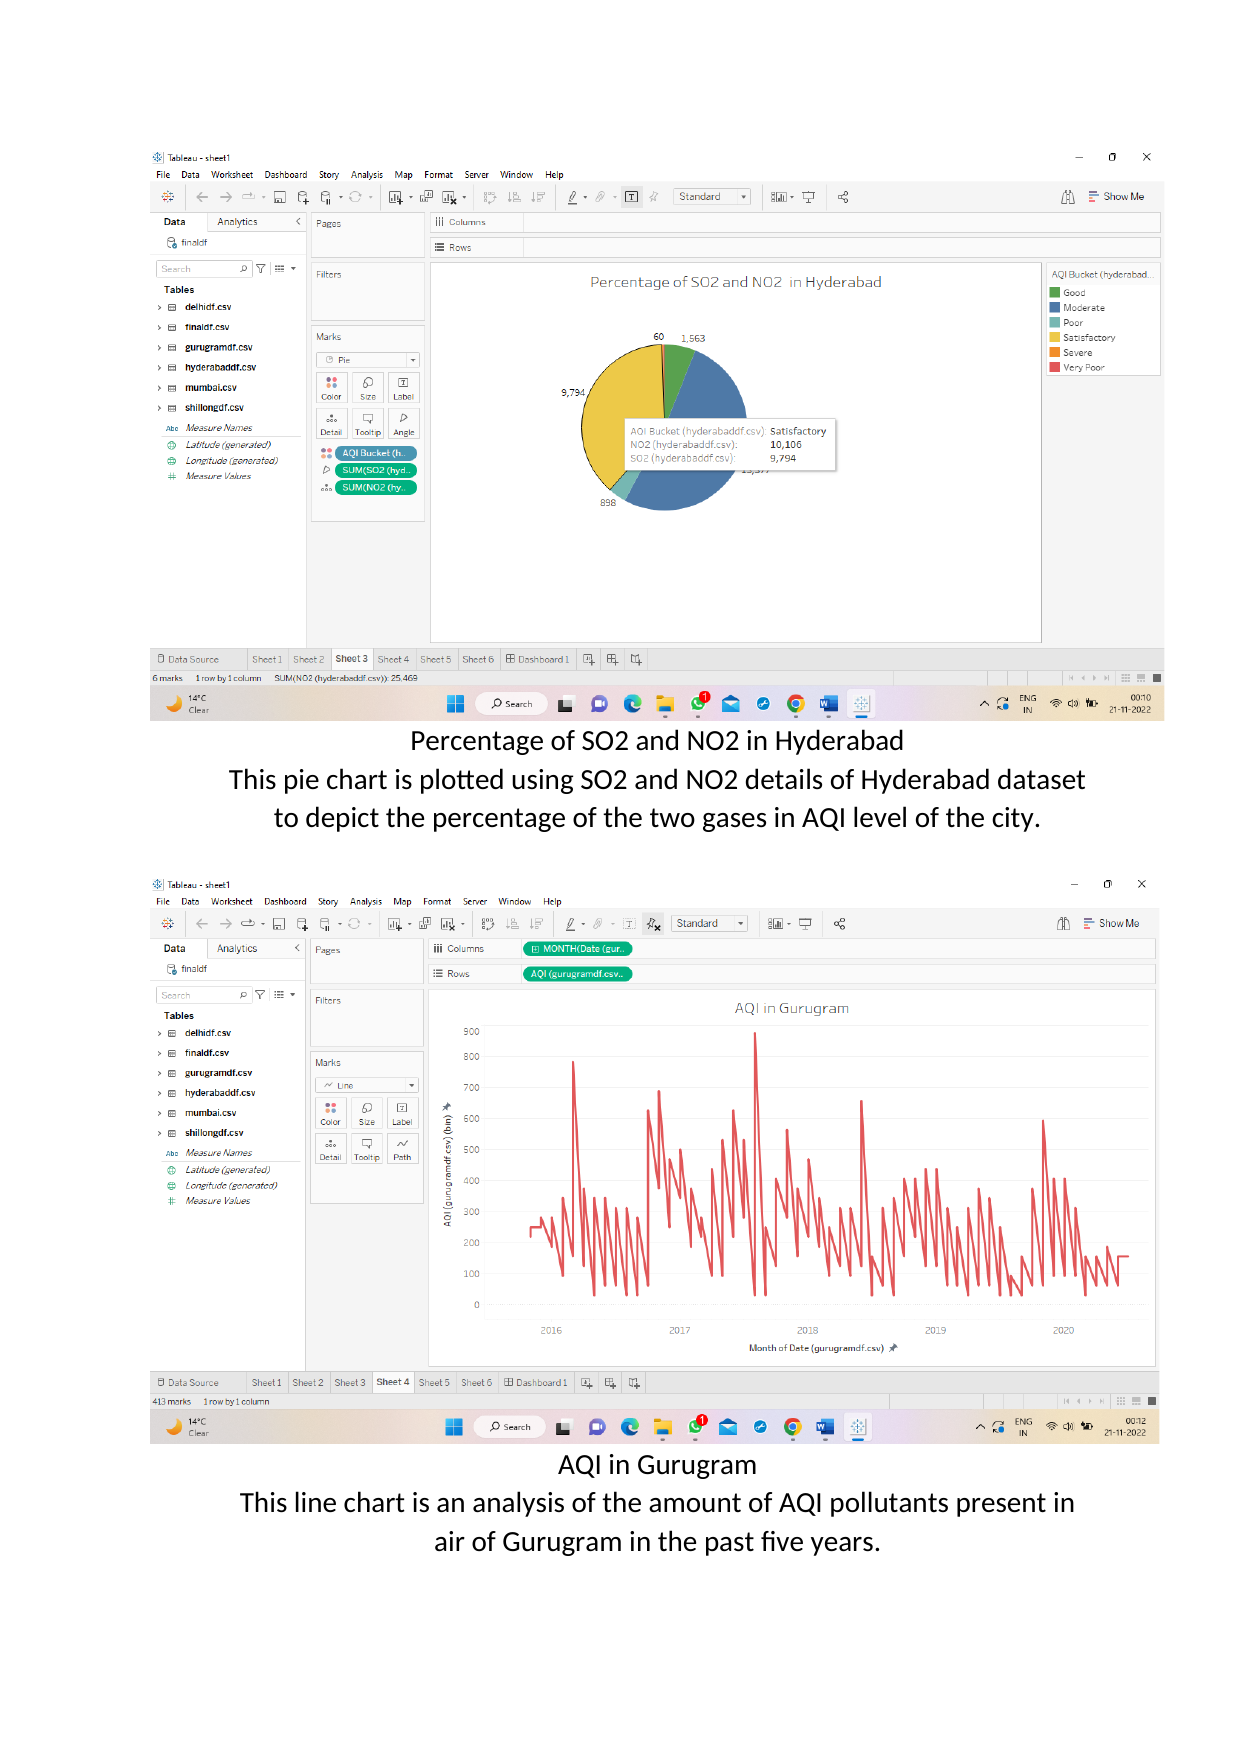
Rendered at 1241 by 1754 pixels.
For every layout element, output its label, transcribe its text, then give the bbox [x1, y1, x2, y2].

list AQI in Gurugram [225, 1446, 1090, 1482]
list This pie chart is plotted using SO2 and NO2 details of Hyderabad dataset to depict the percentage of the two gases in AQI level of the city. [225, 761, 1090, 835]
list This line chart is an analysis of the amount of AQI pollutants present in air of Gurugram in the past five years. [225, 1484, 1090, 1558]
picture [150, 876, 1160, 1444]
list Percentage of SO2 and NO2 in Hyderabad [225, 722, 1090, 758]
picture [150, 150, 1165, 721]
